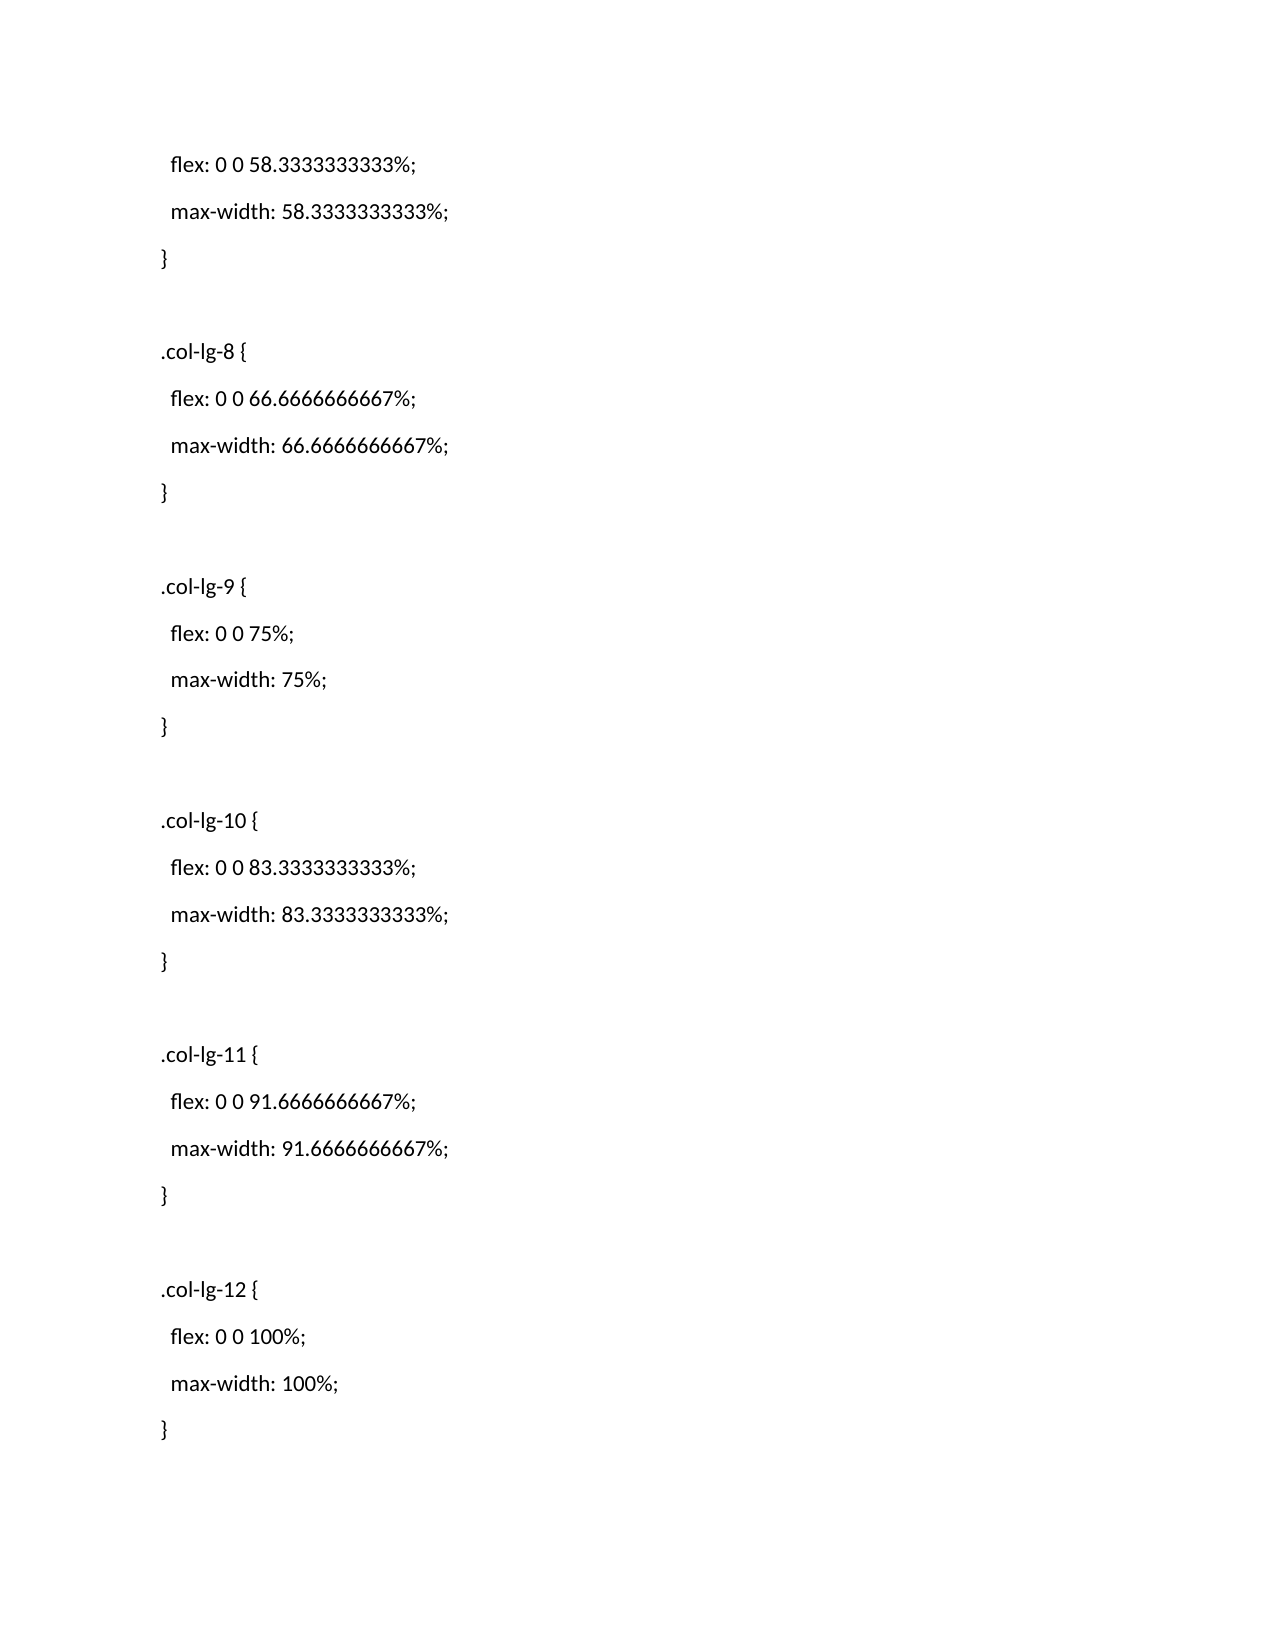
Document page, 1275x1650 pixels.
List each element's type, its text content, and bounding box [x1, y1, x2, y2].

text max-width: 66.6666666667%; [150, 431, 1125, 459]
text .col-lg-12 { [150, 1275, 1125, 1303]
text flex: 0 0 58.3333333333%; [150, 150, 1125, 178]
text } [150, 1181, 1125, 1209]
text flex: 0 0 75%; [150, 619, 1125, 647]
text flex: 0 0 91.6666666667%; [150, 1087, 1125, 1116]
text } [150, 947, 1125, 975]
text .col-lg-11 { [150, 1041, 1125, 1069]
text flex: 0 0 66.6666666667%; [150, 384, 1125, 412]
text } [150, 478, 1125, 506]
text max-width: 83.3333333333%; [150, 900, 1125, 928]
text } [150, 712, 1125, 741]
text .col-lg-10 { [150, 806, 1125, 834]
text max-width: 75%; [150, 666, 1125, 694]
text } [150, 1416, 1125, 1444]
text max-width: 91.6666666667%; [150, 1134, 1125, 1162]
text } [150, 244, 1125, 272]
text .col-lg-8 { [150, 337, 1125, 366]
text .col-lg-9 { [150, 572, 1125, 600]
text flex: 0 0 83.3333333333%; [150, 853, 1125, 881]
text max-width: 100%; [150, 1369, 1125, 1397]
text flex: 0 0 100%; [150, 1322, 1125, 1350]
text max-width: 58.3333333333%; [150, 197, 1125, 225]
